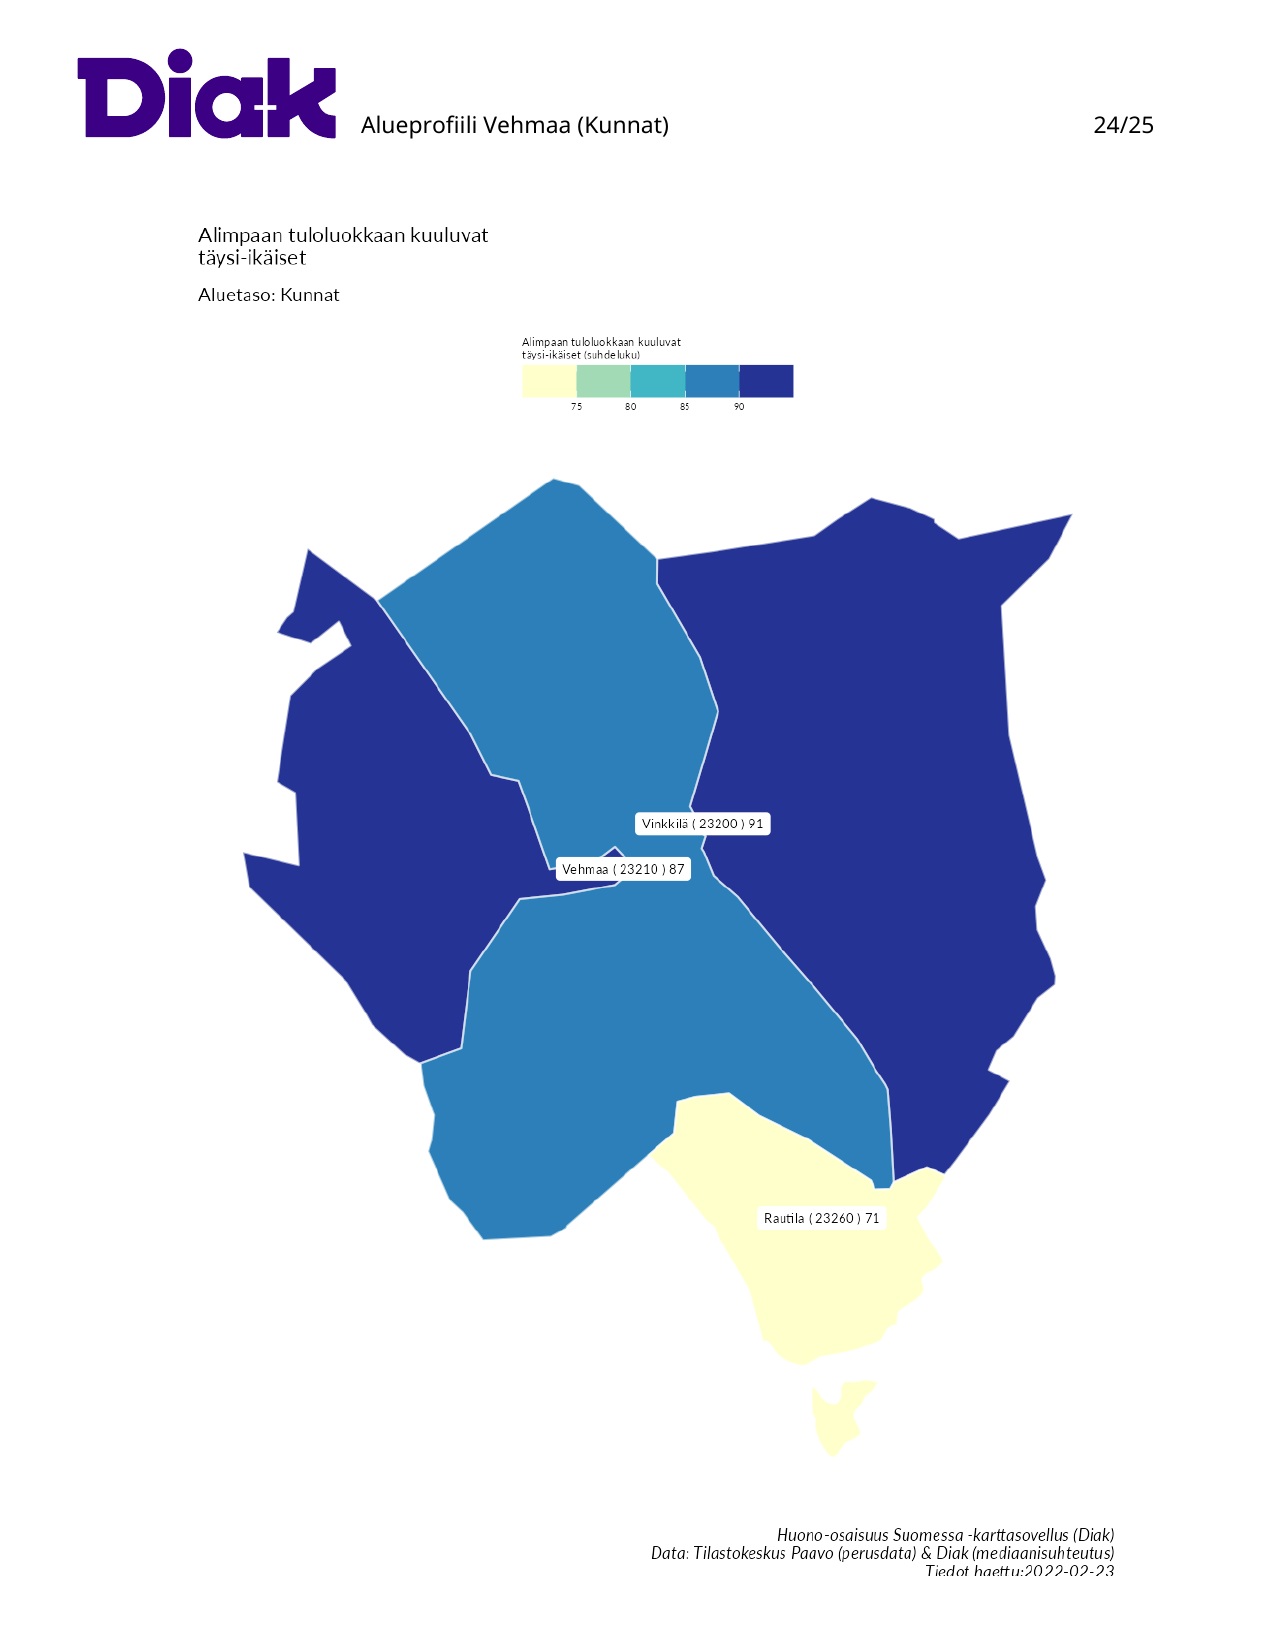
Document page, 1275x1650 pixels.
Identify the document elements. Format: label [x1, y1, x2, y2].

picture [93, 172, 1219, 1576]
